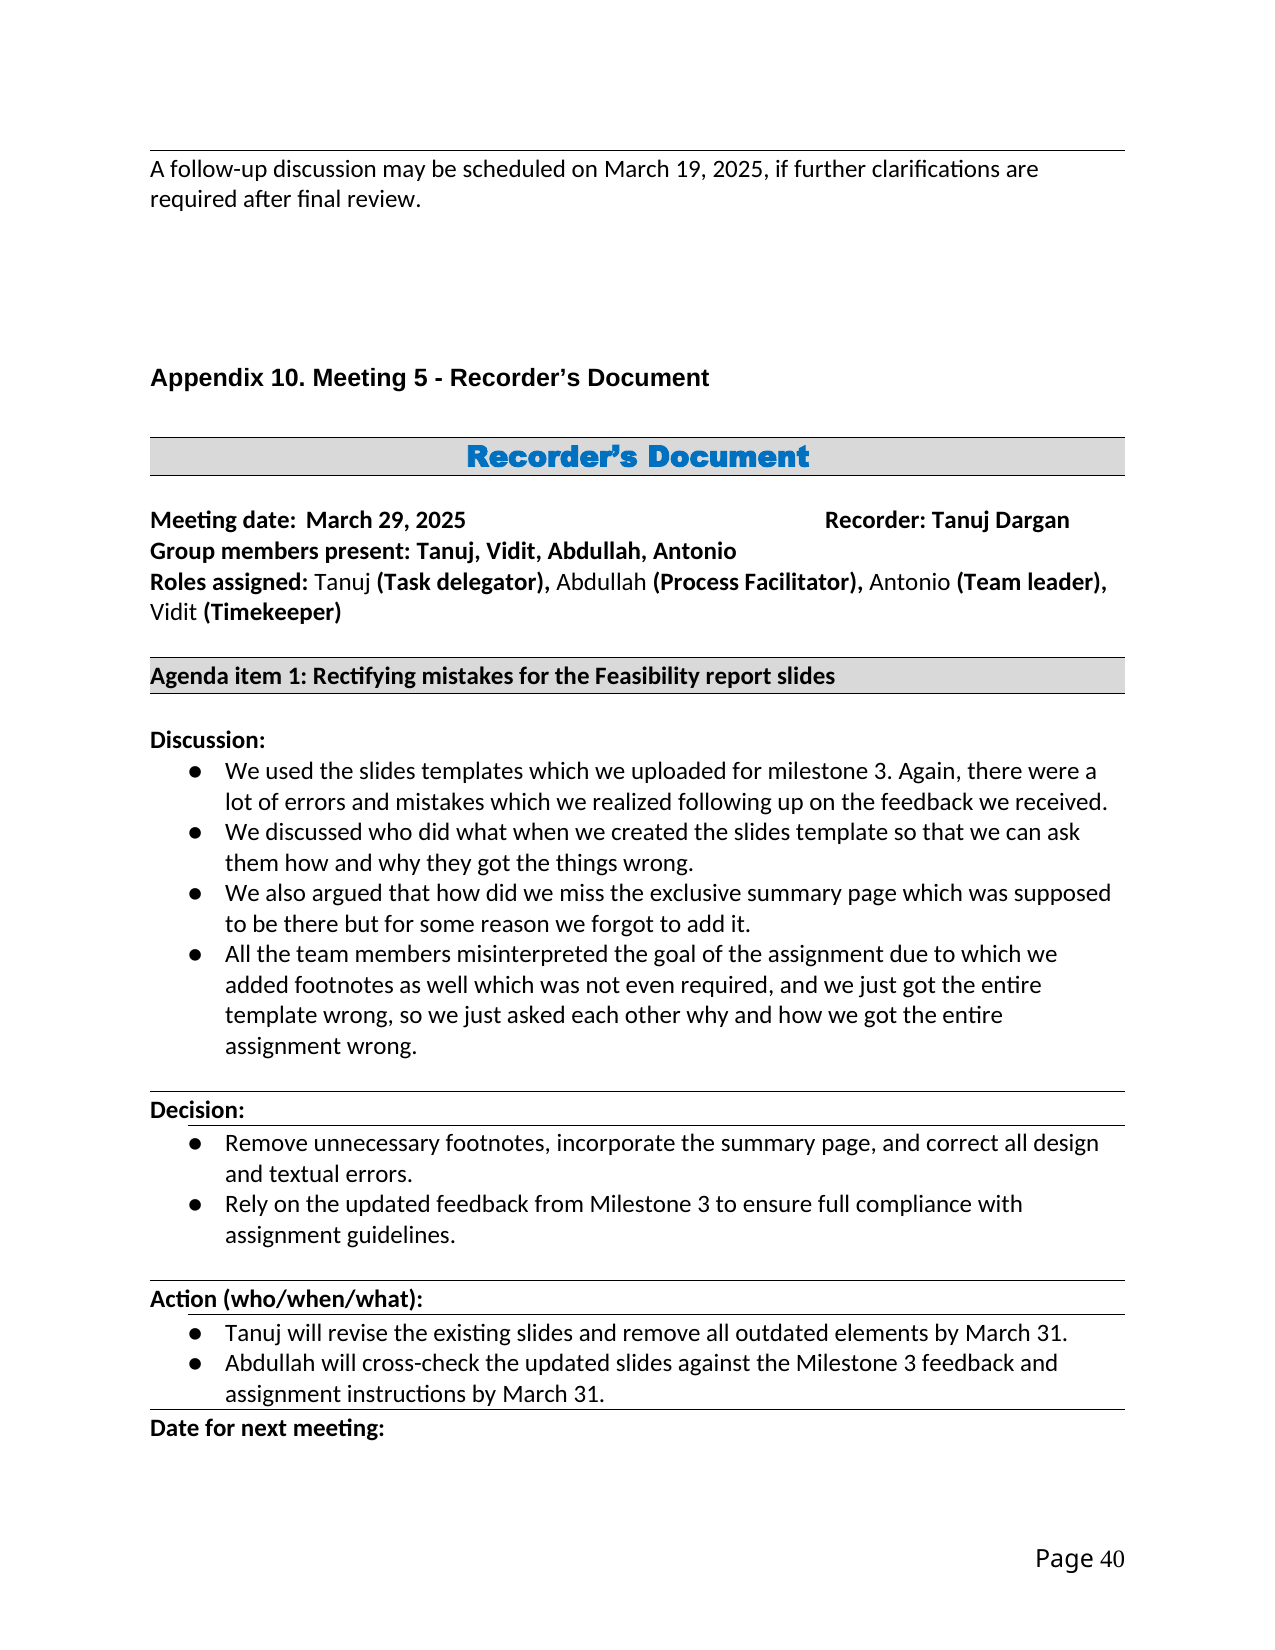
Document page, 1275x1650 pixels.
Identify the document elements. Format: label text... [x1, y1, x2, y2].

list Abdullah will cross-check the updated slides against the Milestone 3 feedback and assignment instructions by March 31. [187, 1344, 1125, 1408]
text Group members present: Tanuj, Vidit, Abdullah, Antonio [150, 535, 1125, 566]
text Recorder’s Document [150, 438, 1125, 475]
text Appendix 10. Meeting 5 - Recorder’s Document [150, 362, 1125, 391]
text A follow-up discussion may be scheduled on March 19, 2025, if further clarifications are required after final review. [150, 151, 1125, 214]
text Roles assigned: Tanuj (Task delegator), Abdullah (Process Facilitator), Antonio (Team leader), Vidit (Timekeeper) [150, 566, 1125, 627]
list We also argued that how did we miss the exclusive summary page which was supposed to be there but for some reason we forgot to add it. [187, 877, 1125, 938]
text Discussion: [150, 724, 1125, 755]
list We discussed who did what when we created the slides template so that we can ask them how and why they got the things wrong. [187, 816, 1125, 877]
list We used the slides templates which we uploaded for milestone 3. Again, there were a lot of errors and mistakes which we realized following up on the feedback we received. [187, 755, 1125, 816]
text Action (who/when/what): [150, 1281, 1125, 1314]
text Agenda item 1: Rectifying mistakes for the Feasibility report slides [150, 658, 1125, 693]
list Remove unnecessary footnotes, incorporate the summary page, and correct all design and textual errors. [187, 1126, 1125, 1186]
list All the team members misinterpreted the goal of the assignment due to which we added footnotes as well which was not even required, and we just got the entire template wrong, so we just asked each other why and how we got the entire assignment wrong. [187, 938, 1125, 1060]
list Rely on the updated feedback from Milestone 3 to ensure full compliance with assignment guidelines. [187, 1186, 1125, 1250]
list Tanuj will revise the existing slides and remove all outdated elements by March 31. [187, 1315, 1125, 1344]
text Decision: [150, 1092, 1125, 1124]
text Meeting date: March 29, 2025 Recorder: Tanuj Dargan [150, 505, 1125, 535]
text Date for next meeting: [150, 1410, 1125, 1442]
